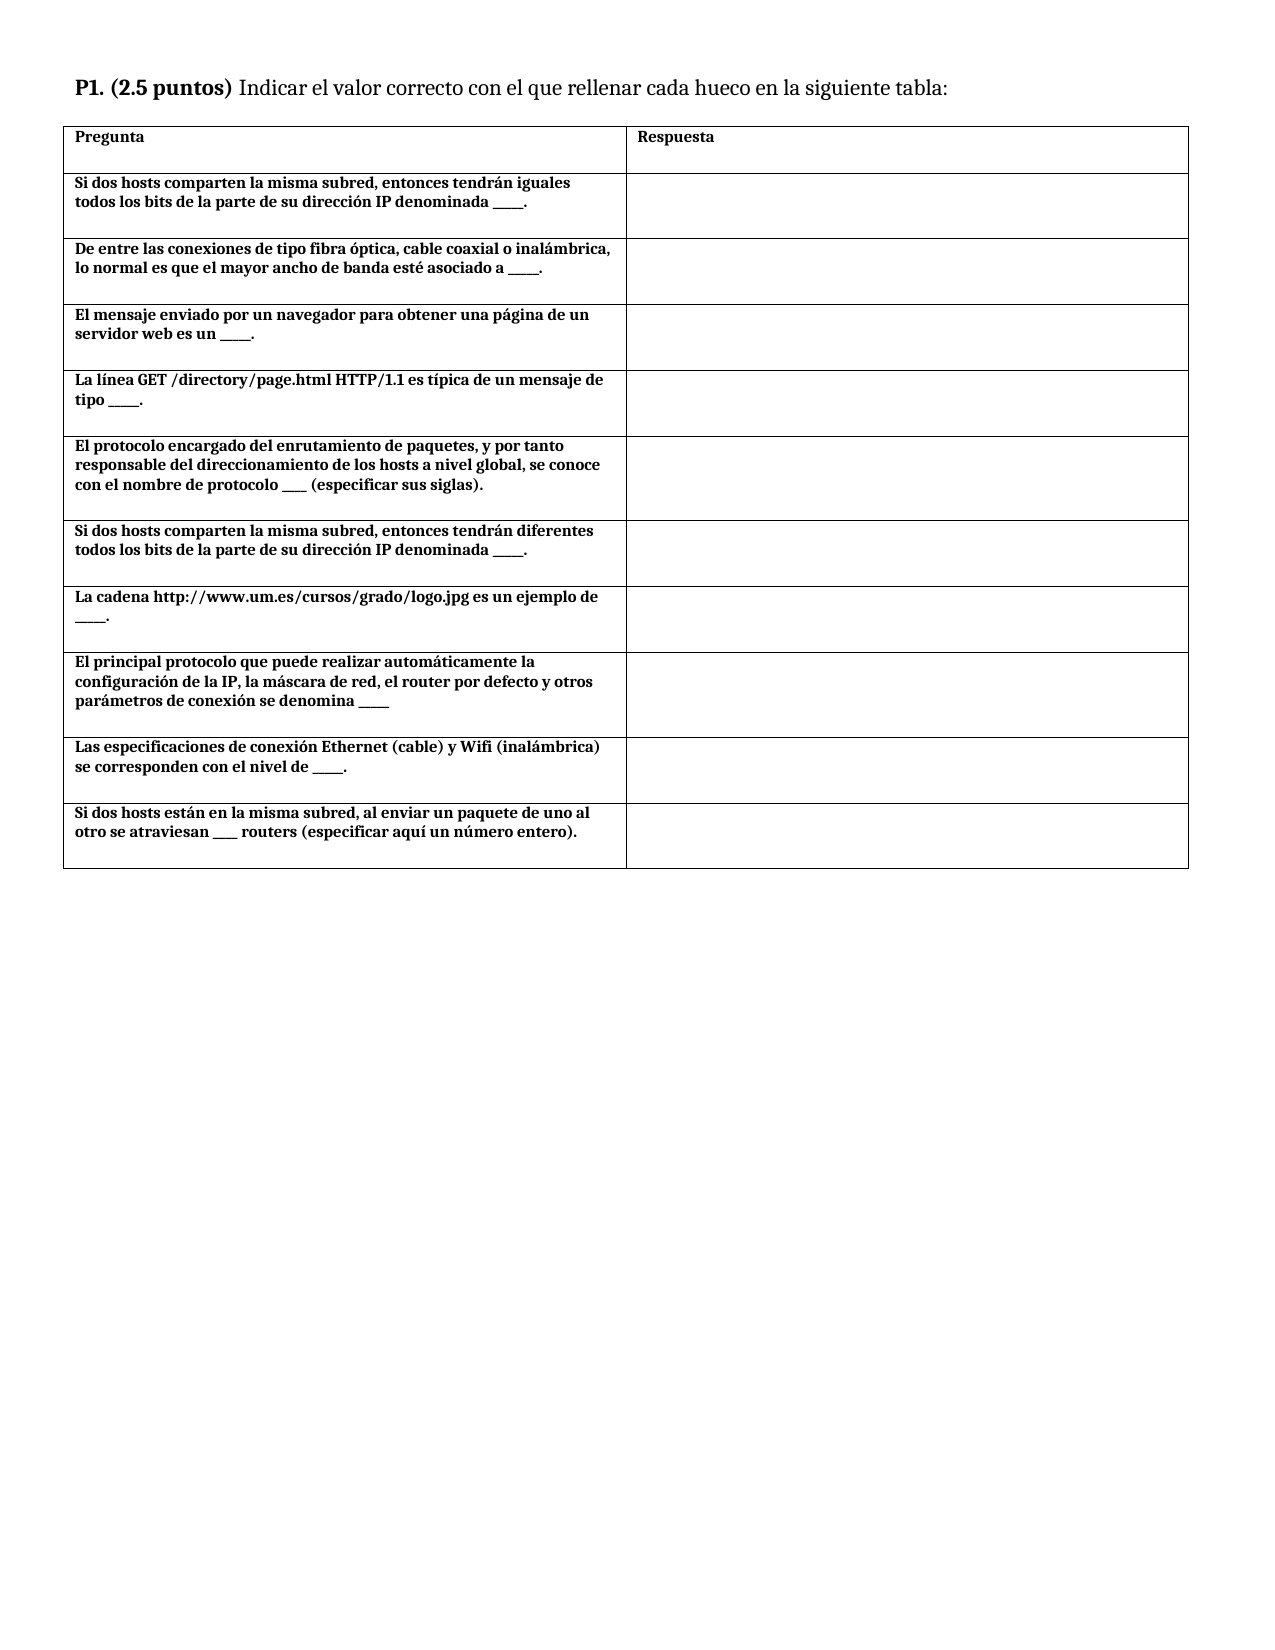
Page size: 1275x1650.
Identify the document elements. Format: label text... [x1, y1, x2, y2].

table_cell [627, 587, 1188, 652]
table_cell [627, 371, 1188, 436]
table_header Pregunta [64, 127, 626, 173]
table_cell [627, 653, 1188, 737]
table_cell El mensaje enviado por un navegador para obtener una página de un servidor web es un _____. [64, 305, 626, 370]
table_cell Si dos hosts están en la misma subred, al enviar un paquete de uno al otro se atraviesan ____ routers (especificar aquí un número entero). [64, 804, 626, 868]
table_cell [627, 305, 1188, 370]
table_cell Las especificaciones de conexión Ethernet (cable) y Wifi (inalámbrica) se corresponden con el nivel de _____. [64, 738, 626, 802]
table_cell De entre las conexiones de tipo fibra óptica, cable coaxial o inalámbrica, lo normal es que el mayor ancho de banda esté asociado a _____. [64, 239, 626, 304]
table_cell [627, 804, 1188, 868]
table_cell [627, 437, 1188, 520]
table_cell [627, 521, 1188, 586]
table_cell Si dos hosts comparten la misma subred, entonces tendrán iguales todos los bits de la parte de su dirección IP denominada _____. [64, 174, 626, 238]
table_cell Si dos hosts comparten la misma subred, entonces tendrán diferentes todos los bits de la parte de su dirección IP denominada _____. [64, 521, 626, 586]
table_cell [627, 174, 1188, 238]
text P1. (2.5 puntos) Indicar el valor correcto con el que rellenar cada hueco en la siguiente tabla: [75, 75, 1200, 101]
table_cell La cadena http://www.um.es/cursos/grado/logo.jpg es un ejemplo de _____. [64, 587, 626, 652]
table_cell El protocolo encargado del enrutamiento de paquetes, y por tanto responsable del direccionamiento de los hosts a nivel global, se conoce con el nombre de protocolo ____ (especificar sus siglas). [64, 437, 626, 520]
table_header Respuesta [627, 127, 1188, 173]
table_cell El principal protocolo que puede realizar automáticamente la configuración de la IP, la máscara de red, el router por defecto y otros parámetros de conexión se denomina _____ [64, 653, 626, 737]
table_cell [627, 239, 1188, 304]
table_cell La línea GET /directory/page.html HTTP/1.1 es típica de un mensaje de tipo _____. [64, 371, 626, 436]
table_cell [627, 738, 1188, 802]
